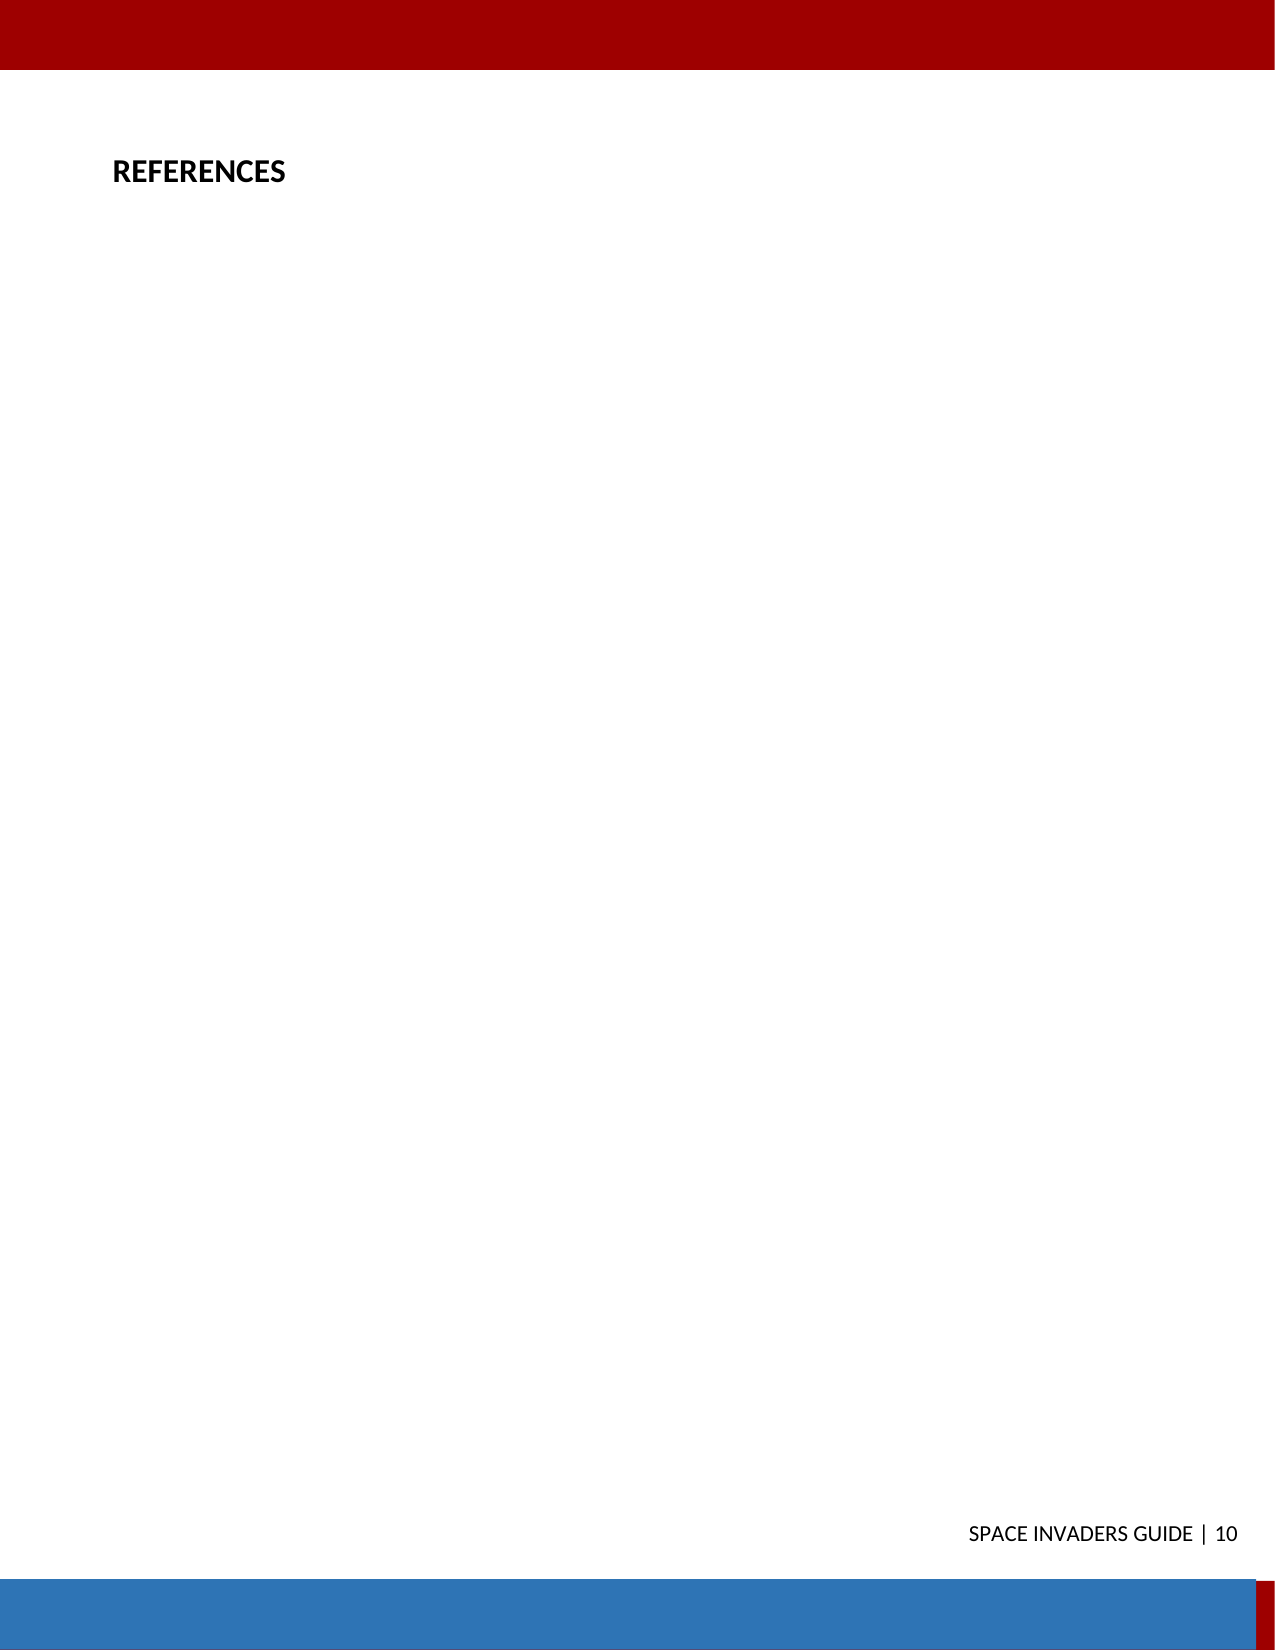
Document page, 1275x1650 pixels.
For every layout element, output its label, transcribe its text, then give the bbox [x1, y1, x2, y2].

subtitle References [112, 150, 1162, 191]
